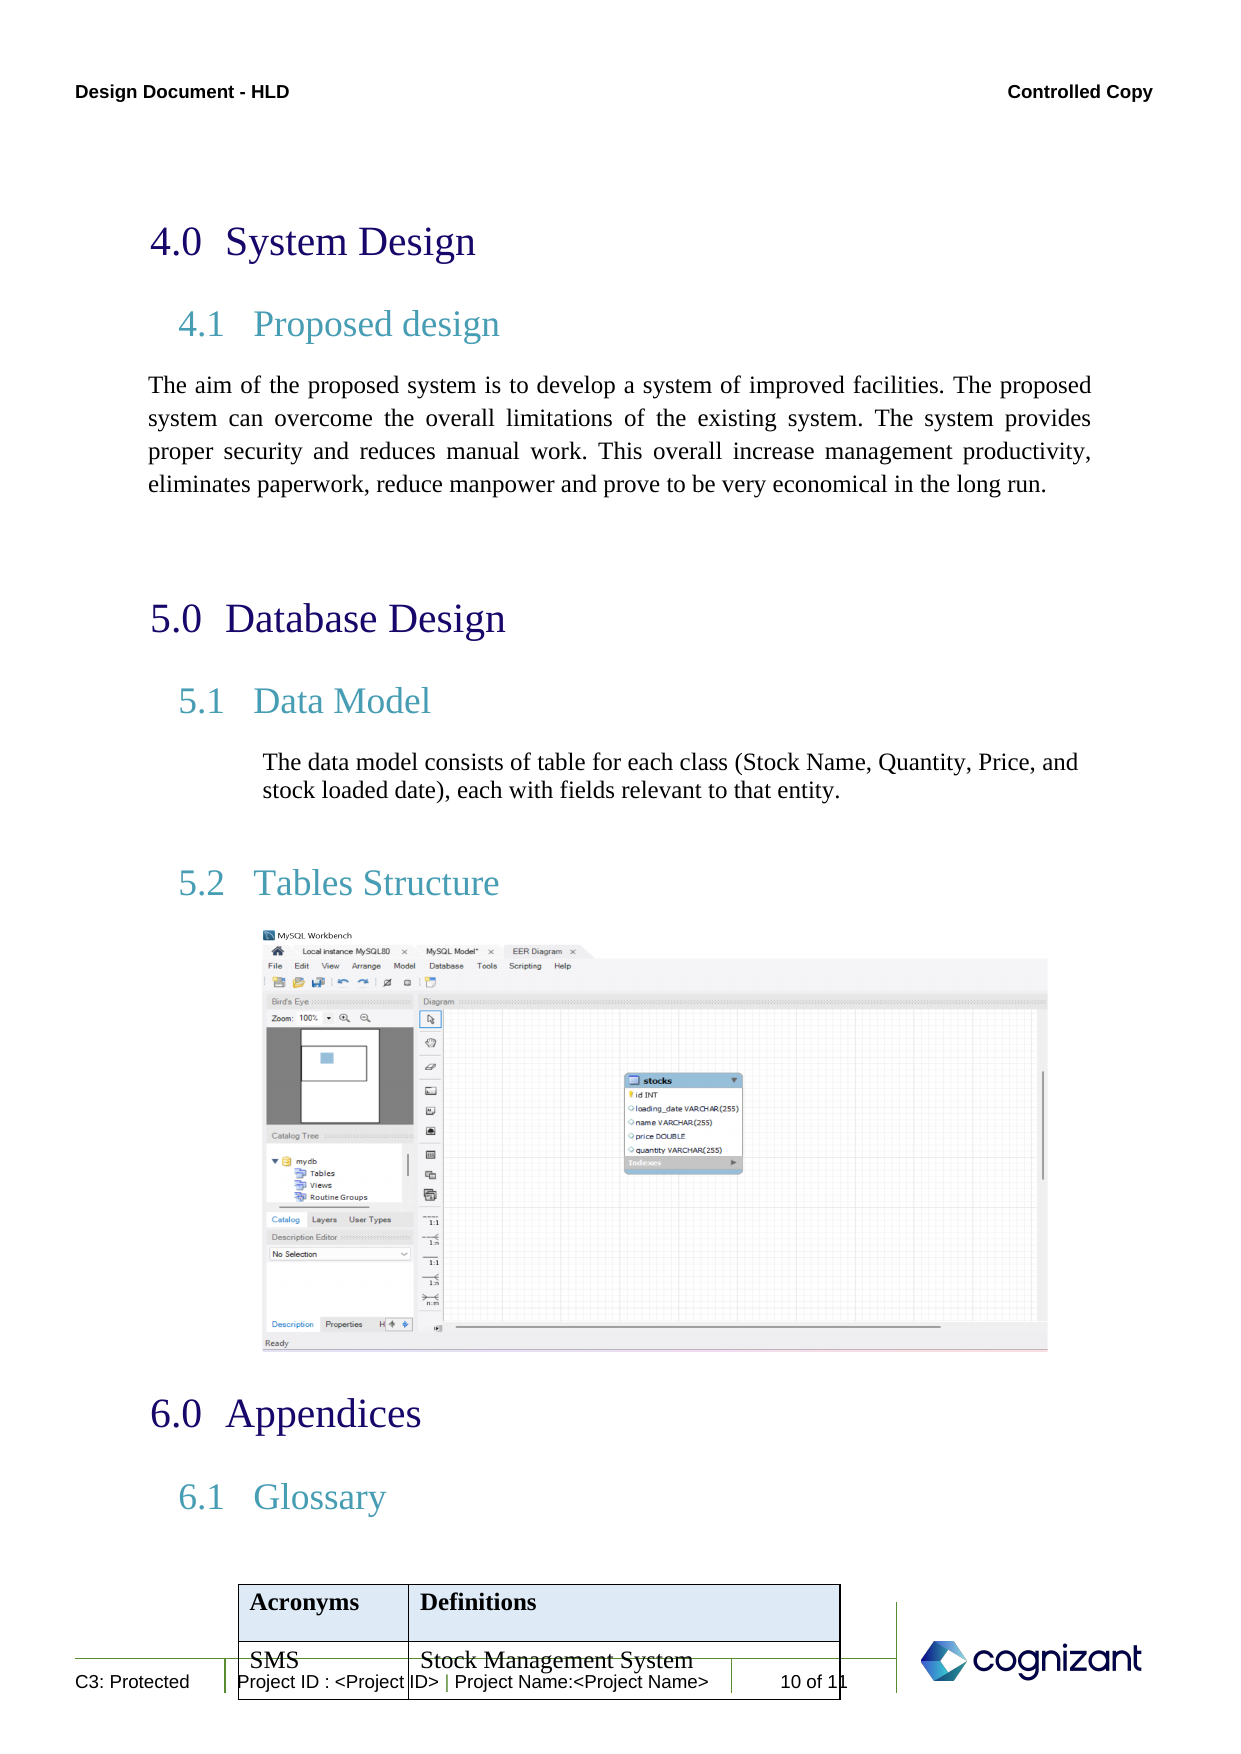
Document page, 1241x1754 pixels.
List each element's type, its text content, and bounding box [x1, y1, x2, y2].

subtitle Proposed design [178, 302, 1090, 345]
text The aim of the proposed system is to develop a system of improved facilities. The proposed system can overcome the overall limitations of the existing system. The system provides proper security and reduces manual work. This overall increase management productivity, eliminates paperwork, reduce manpower and prove to be very economical in the long run. [148, 370, 1092, 498]
text The data model consists of table for each class (Stock Name, Quantity, Price, and stock loaded date), each with fields relevant to that entity. [262, 747, 1079, 804]
table_cell SMS [239, 1642, 408, 1698]
table_header Acronyms [239, 1585, 408, 1641]
table_header Definitions [409, 1585, 839, 1641]
picture [921, 1641, 1142, 1681]
subtitle Glossary [178, 1474, 1090, 1517]
subtitle Data Model [178, 678, 1090, 722]
subtitle System Design [150, 216, 1078, 264]
subtitle Database Design [150, 593, 1078, 641]
subtitle Tables Structure [178, 861, 1090, 904]
subtitle Appendices [150, 1389, 1078, 1437]
table_cell Stock Management System [409, 1642, 839, 1698]
picture [262, 928, 1048, 1352]
